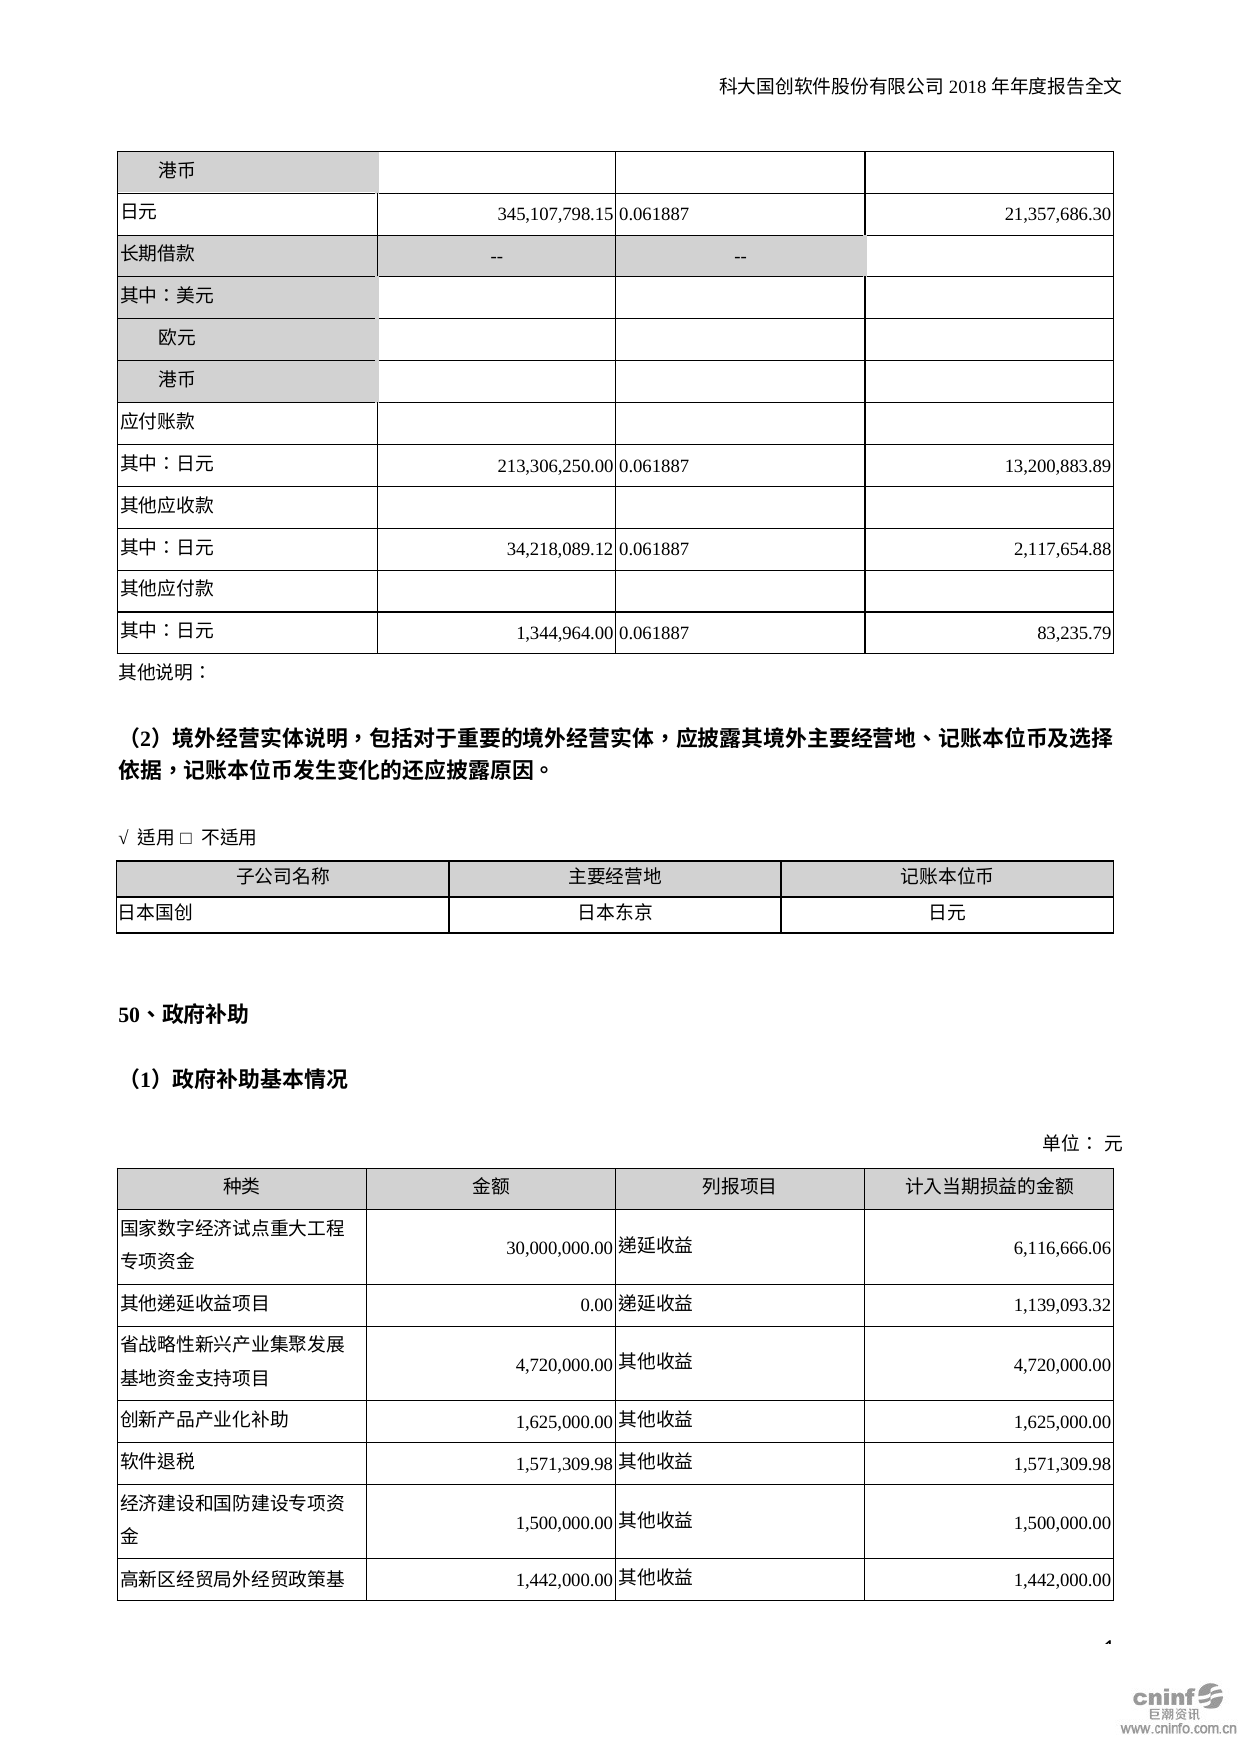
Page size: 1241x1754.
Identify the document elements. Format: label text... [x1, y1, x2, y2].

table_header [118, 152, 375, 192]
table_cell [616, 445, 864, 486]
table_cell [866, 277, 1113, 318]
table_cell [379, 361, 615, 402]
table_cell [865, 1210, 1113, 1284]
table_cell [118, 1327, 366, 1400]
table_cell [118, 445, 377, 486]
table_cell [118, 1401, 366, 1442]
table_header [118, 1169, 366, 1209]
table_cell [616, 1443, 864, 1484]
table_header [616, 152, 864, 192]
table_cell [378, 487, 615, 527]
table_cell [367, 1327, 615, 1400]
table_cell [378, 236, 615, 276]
text 其他说明： [118, 659, 1122, 685]
text 单位： 元 [102, 1130, 1122, 1156]
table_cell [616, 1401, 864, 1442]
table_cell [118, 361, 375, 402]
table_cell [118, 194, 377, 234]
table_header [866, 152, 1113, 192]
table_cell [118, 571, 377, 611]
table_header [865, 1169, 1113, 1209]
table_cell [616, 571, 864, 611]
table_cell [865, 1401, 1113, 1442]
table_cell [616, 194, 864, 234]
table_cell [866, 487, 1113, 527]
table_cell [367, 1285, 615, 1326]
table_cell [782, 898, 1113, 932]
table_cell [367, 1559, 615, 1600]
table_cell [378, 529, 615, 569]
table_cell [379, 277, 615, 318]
subtitle 50、政府补助 [118, 999, 1122, 1028]
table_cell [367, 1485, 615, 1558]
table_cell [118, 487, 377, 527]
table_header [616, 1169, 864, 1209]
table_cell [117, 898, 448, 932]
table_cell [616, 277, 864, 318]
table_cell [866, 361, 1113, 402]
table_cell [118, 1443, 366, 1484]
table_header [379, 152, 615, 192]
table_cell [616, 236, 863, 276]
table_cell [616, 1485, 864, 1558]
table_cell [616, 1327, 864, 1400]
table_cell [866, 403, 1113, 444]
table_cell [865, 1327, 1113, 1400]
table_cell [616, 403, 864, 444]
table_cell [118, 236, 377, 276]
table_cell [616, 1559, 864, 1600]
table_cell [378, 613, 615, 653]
subtitle （2）境外经营实体说明，包括对于重要的境外经营实体，应披露其境外主要经营地、记账本位币及选择 依据，记账本位币发生变化的还应披露原因。 [118, 723, 1122, 785]
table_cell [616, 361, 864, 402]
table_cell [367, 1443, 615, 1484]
picture [1115, 1680, 1240, 1737]
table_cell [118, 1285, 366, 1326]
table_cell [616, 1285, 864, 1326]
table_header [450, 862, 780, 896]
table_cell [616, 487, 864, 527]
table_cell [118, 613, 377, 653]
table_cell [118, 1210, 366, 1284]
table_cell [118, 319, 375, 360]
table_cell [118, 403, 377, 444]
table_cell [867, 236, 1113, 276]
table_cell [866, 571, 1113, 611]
text √ 适用 □ 不适用 [118, 824, 1122, 850]
subtitle （1）政府补助基本情况 [118, 1064, 1122, 1093]
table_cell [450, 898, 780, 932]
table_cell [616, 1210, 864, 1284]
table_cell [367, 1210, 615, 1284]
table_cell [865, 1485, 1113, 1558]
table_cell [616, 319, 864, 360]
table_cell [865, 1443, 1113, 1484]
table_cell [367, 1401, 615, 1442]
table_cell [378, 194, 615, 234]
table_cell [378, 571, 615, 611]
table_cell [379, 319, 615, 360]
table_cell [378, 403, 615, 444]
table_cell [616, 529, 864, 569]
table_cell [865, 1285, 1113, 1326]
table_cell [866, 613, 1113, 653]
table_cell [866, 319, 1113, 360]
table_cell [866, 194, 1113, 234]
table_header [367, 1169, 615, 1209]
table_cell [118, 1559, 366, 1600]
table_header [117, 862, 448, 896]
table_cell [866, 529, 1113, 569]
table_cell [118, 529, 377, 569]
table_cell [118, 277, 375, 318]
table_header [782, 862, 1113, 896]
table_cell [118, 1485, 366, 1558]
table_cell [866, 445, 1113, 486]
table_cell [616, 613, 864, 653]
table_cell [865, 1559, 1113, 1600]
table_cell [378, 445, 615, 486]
